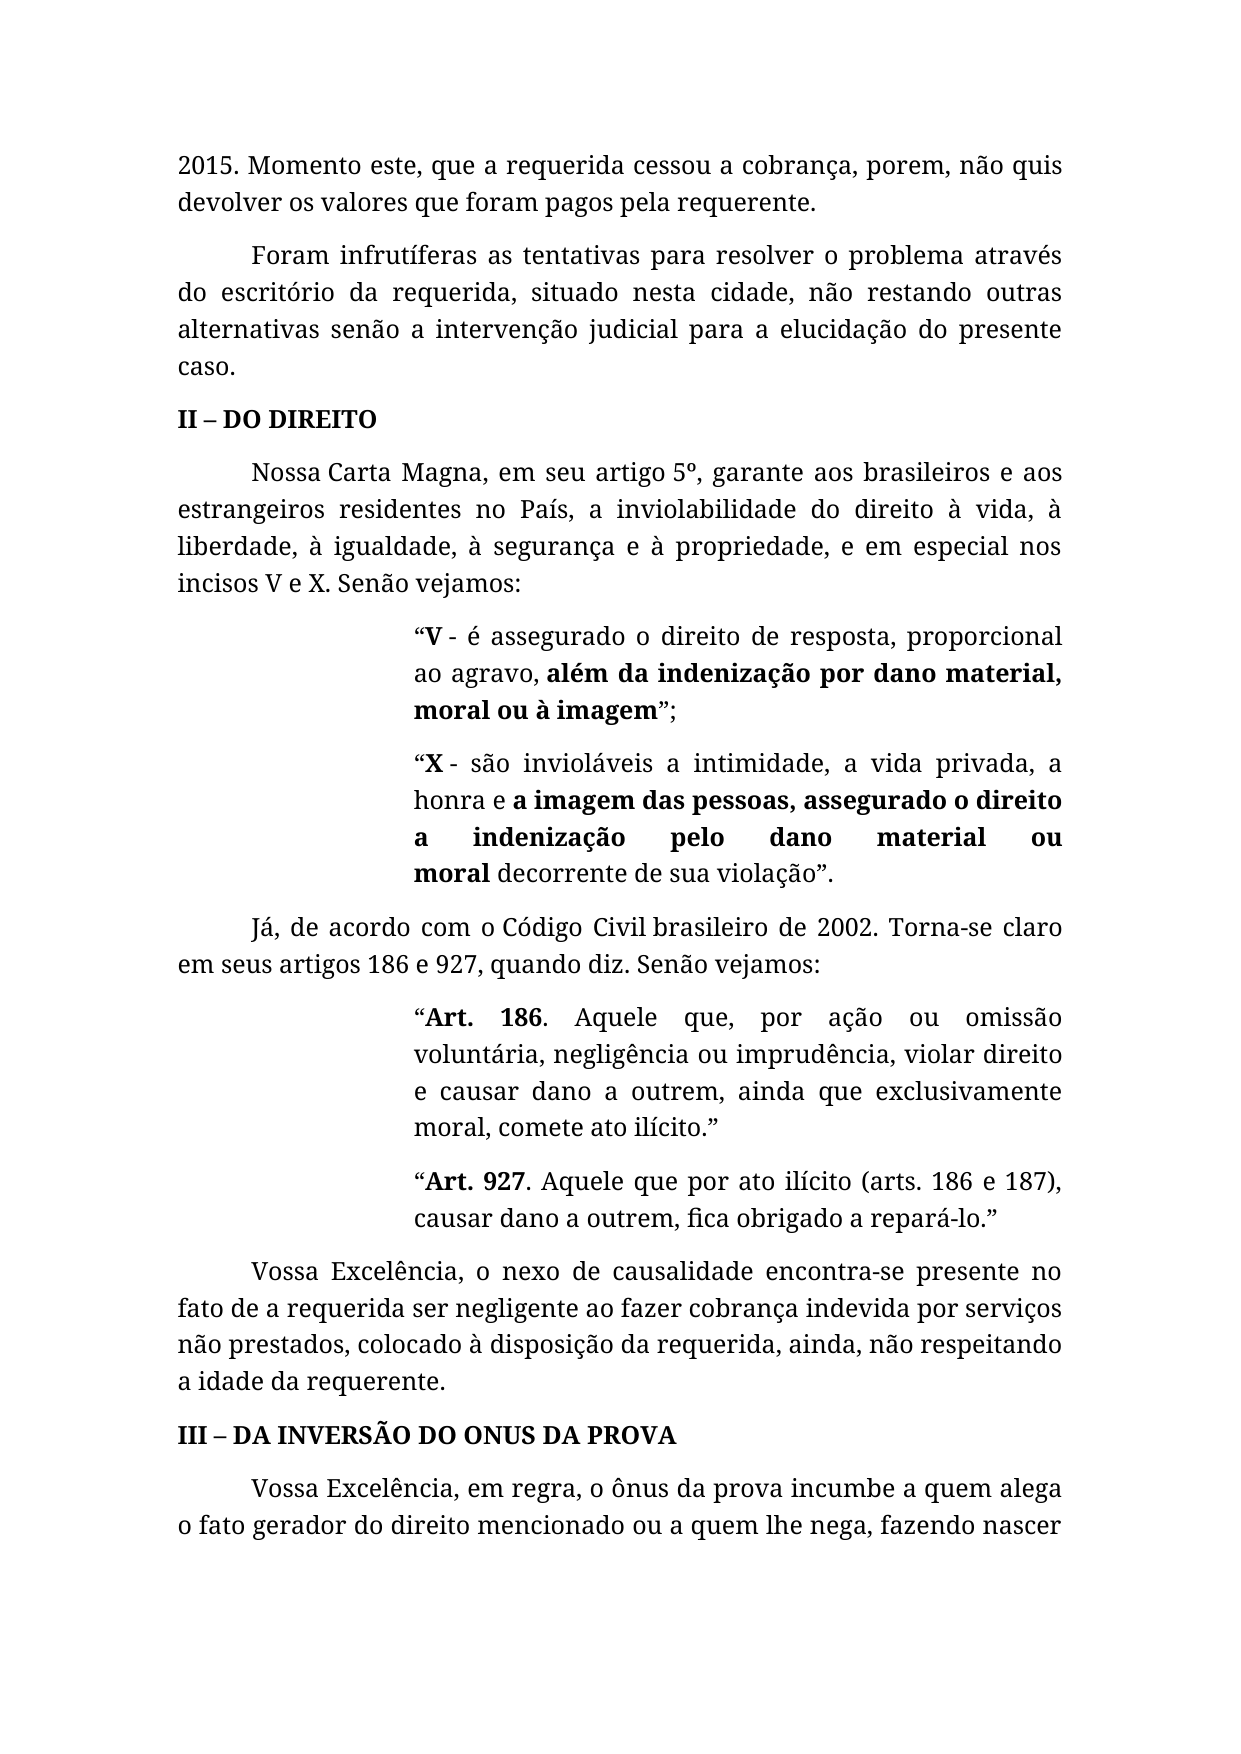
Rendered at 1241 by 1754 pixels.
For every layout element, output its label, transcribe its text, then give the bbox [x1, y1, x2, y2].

text Nossa Carta Magna, em seu artigo 5º, garante aos brasileiros e aos estrangeiros residentes no País, a inviolabilidade do direito à vida, à liberdade, à igualdade, à segurança e à propriedade, e em especial nos incisos V e X. Senão vejamos: [177, 455, 1063, 599]
text “X - são invioláveis a intimidade, a vida privada, a honra e a imagem das pessoas, assegurado o direito a indenização pelo dano material ou moral decorrente de sua violação”. [413, 746, 1063, 890]
text II – DO DIREITO [177, 402, 1063, 436]
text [177, 1471, 1063, 1542]
text “V - é assegurado o direito de resposta, proporcional ao agravo, além da indenização por dano material, moral ou à imagem”; [413, 619, 1063, 726]
text Vossa Excelência, o nexo de causalidade encontra-se presente no fato de a requerida ser negligente ao fazer cobrança indevida por serviços não prestados, colocado à disposição da requerida, ainda, não respeitando a idade da requerente. [177, 1254, 1063, 1398]
text “Art. 927. Aquele que por ato ilícito (arts. 186 e 187), causar dano a outrem, fica obrigado a repará-lo.” [413, 1163, 1063, 1234]
text Já, de acordo com o Código Civil brasileiro de 2002. Torna-se claro em seus artigos 186 e 927, quando diz. Senão vejamos: [177, 909, 1063, 980]
text III – DA INVERSÃO DO ONUS DA PROVA [177, 1417, 1063, 1451]
text “Art. 186. Aquele que, por ação ou omissão voluntária, negligência ou imprudência, violar direito e causar dano a outrem, ainda que exclusivamente moral, comete ato ilícito.” [413, 1000, 1063, 1144]
text Foram infrutíferas as tentativas para resolver o problema através do escritório da requerida, situado nesta cidade, não restando outras alternativas senão a intervenção judicial para a elucidação do presente caso. [177, 238, 1063, 382]
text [177, 148, 1063, 218]
